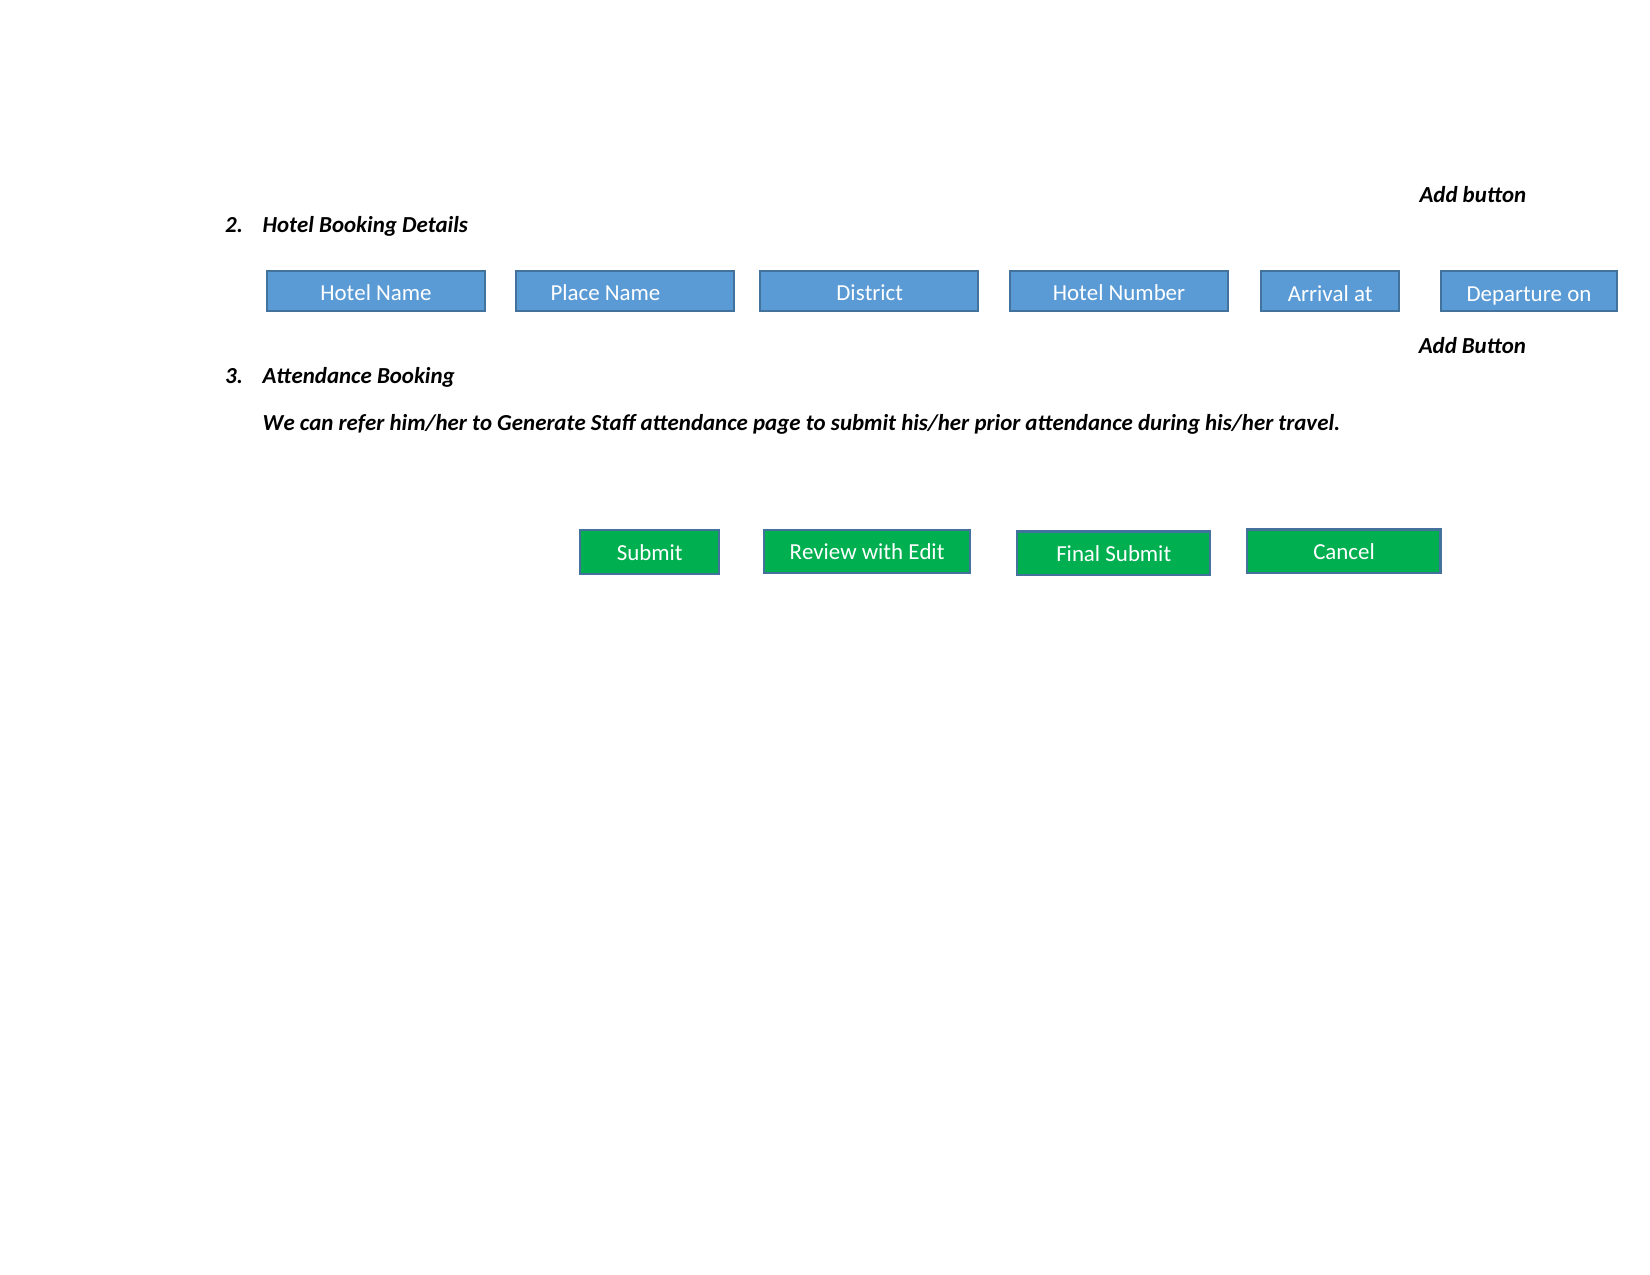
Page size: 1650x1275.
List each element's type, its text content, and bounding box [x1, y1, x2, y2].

list Add Button [225, 331, 1528, 359]
list We can refer him/her to Generate Staff attendance page to submit his/her prior attendance during his/her travel. [262, 408, 1528, 436]
list Attendance Booking [225, 361, 1528, 389]
list Hotel Booking Details [225, 210, 1528, 238]
list Add button [225, 180, 1528, 208]
